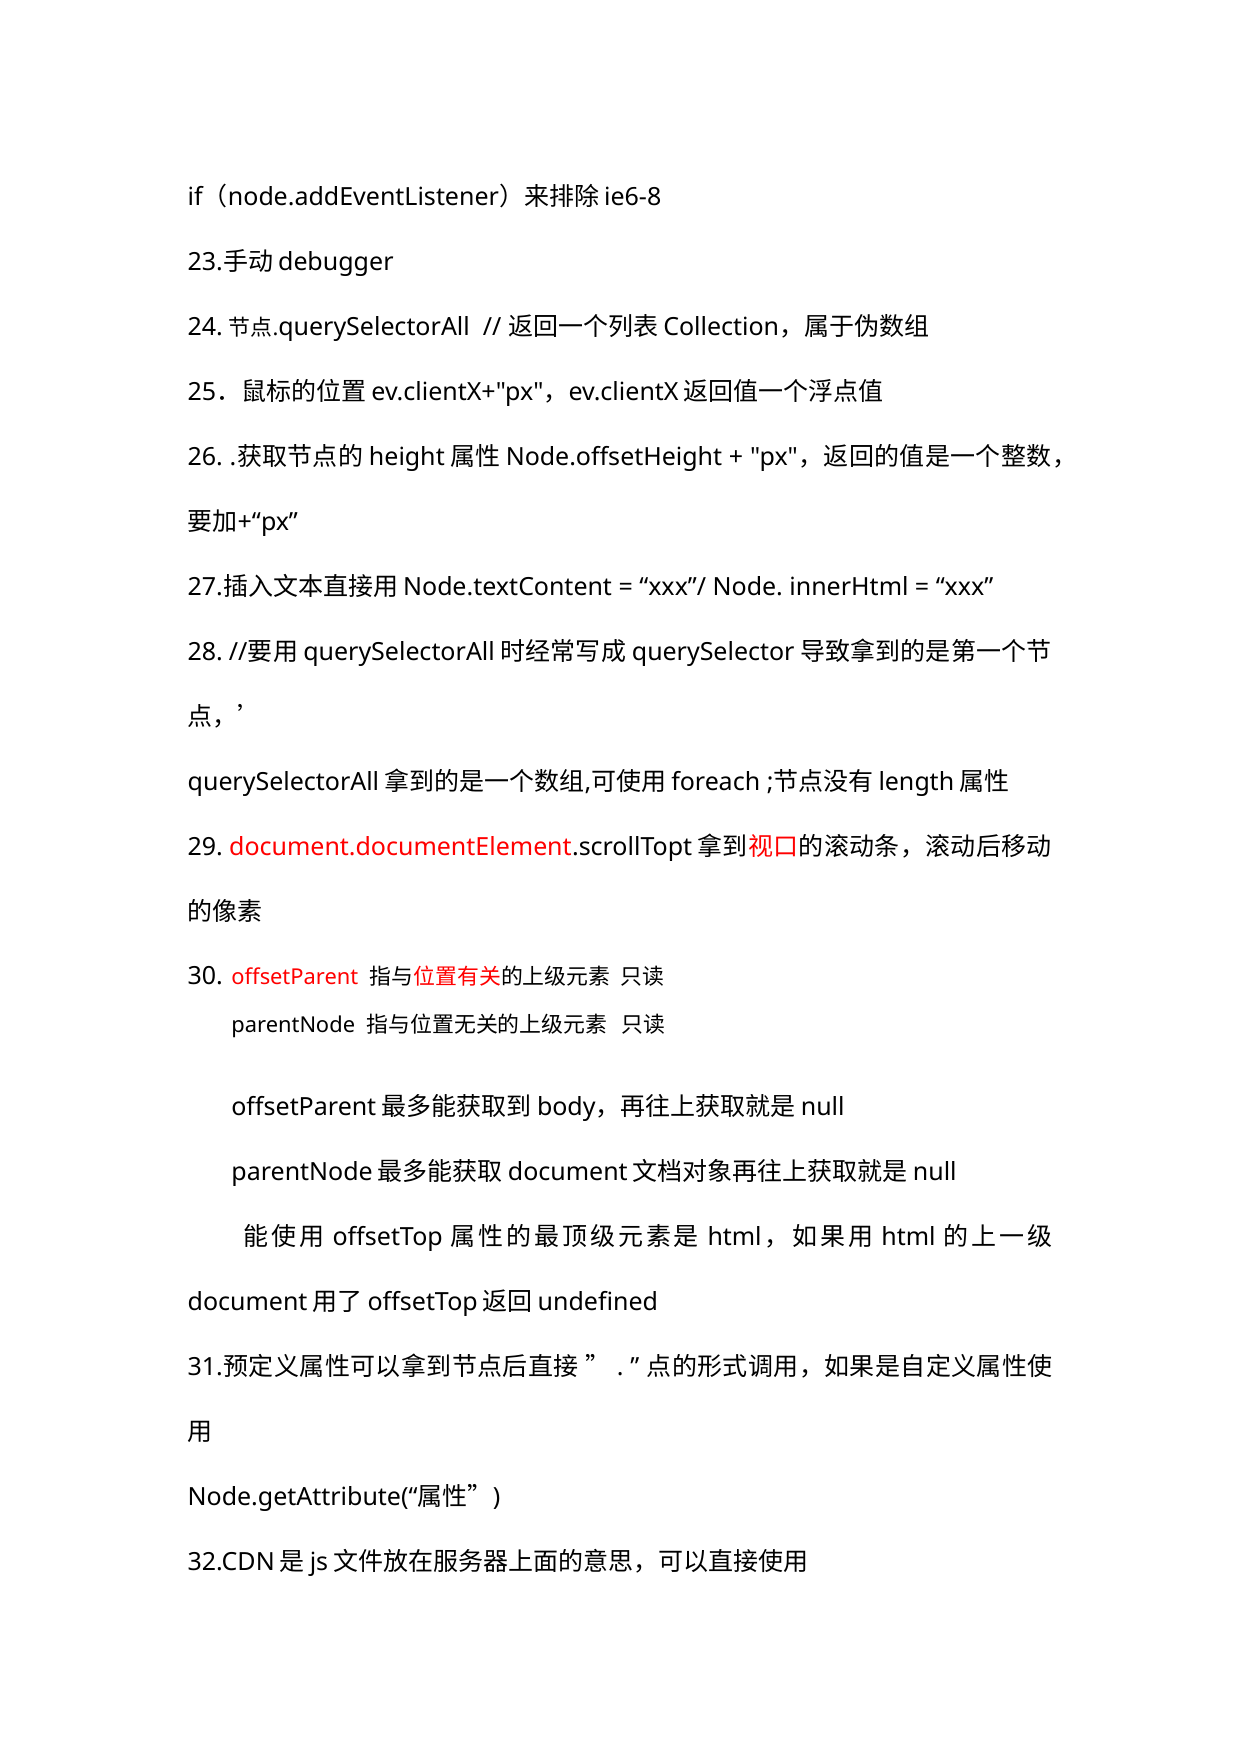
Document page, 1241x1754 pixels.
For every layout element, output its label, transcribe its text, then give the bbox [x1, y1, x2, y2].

text 26. .获取节点的height属性Node.offsetHeight + "px"，返回的值是一个整数，要加+“px” [187, 422, 1053, 552]
text 31.预定义属性可以拿到节点后直接 ” . ” 点的形式调用，如果是自定义属性使用 [187, 1332, 1053, 1462]
text parentNode最多能获取document文档对象再往上获取就是null [187, 1137, 1053, 1202]
text 23.手动debugger [187, 227, 1053, 292]
text 32.CDN是js文件放在服务器上面的意思，可以直接使用 [187, 1527, 1053, 1592]
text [187, 162, 1053, 227]
text parentNode 指与位置无关的上级元素 只读 [187, 1007, 1053, 1039]
text 25．鼠标的位置ev.clientX+"px"，ev.clientX返回值一个浮点值 [187, 357, 1053, 422]
text 28. //要用querySelectorAll时经常写成querySelector导致拿到的是第一个节点，’ [187, 617, 1053, 747]
text 29. document.documentElement.scrollTopt拿到视口的滚动条，滚动后移动的像素 [187, 812, 1053, 942]
text offsetParent最多能获取到 body，再往上获取就是null [187, 1072, 1053, 1137]
text 27.插入文本直接用Node.textContent = “xxx”/ Node. innerHtml = “xxx” [187, 552, 1053, 617]
text querySelectorAll拿到的是一个数组,可使用foreach ;节点没有length属性 [187, 747, 1053, 812]
text Node.getAttribute(“属性”) [187, 1462, 1053, 1527]
text 24. 节点.querySelectorAll // 返回一个列表Collection，属于伪数组 [187, 292, 1053, 357]
text 能使用offsetTop属性的最顶级元素是html，如果用html的上一级document用了offsetTop返回undefined [187, 1202, 1053, 1332]
text 30. offsetParent 指与位置有关的上级元素 只读 [187, 942, 1053, 1007]
